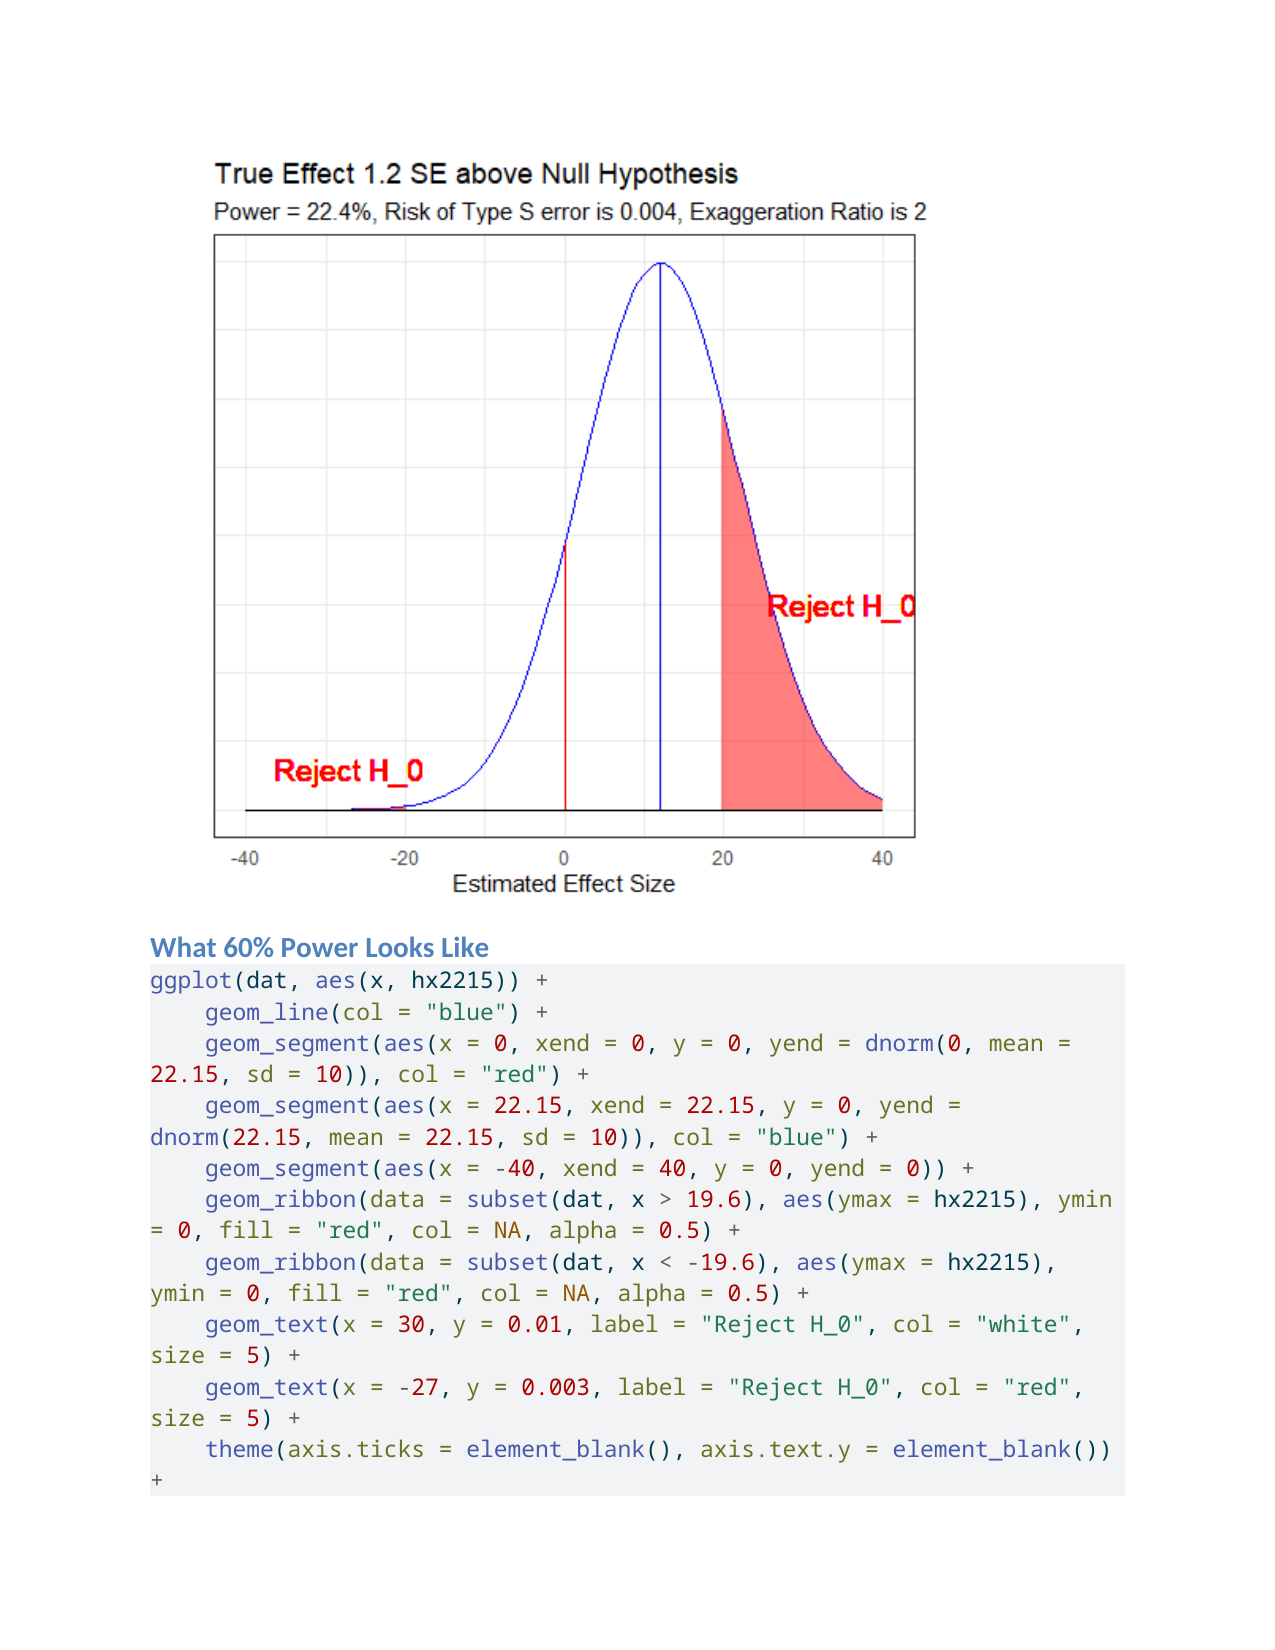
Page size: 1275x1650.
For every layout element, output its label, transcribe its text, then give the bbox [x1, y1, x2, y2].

picture [168, 150, 927, 908]
subtitle What 60% Power Looks Like [150, 929, 1125, 964]
